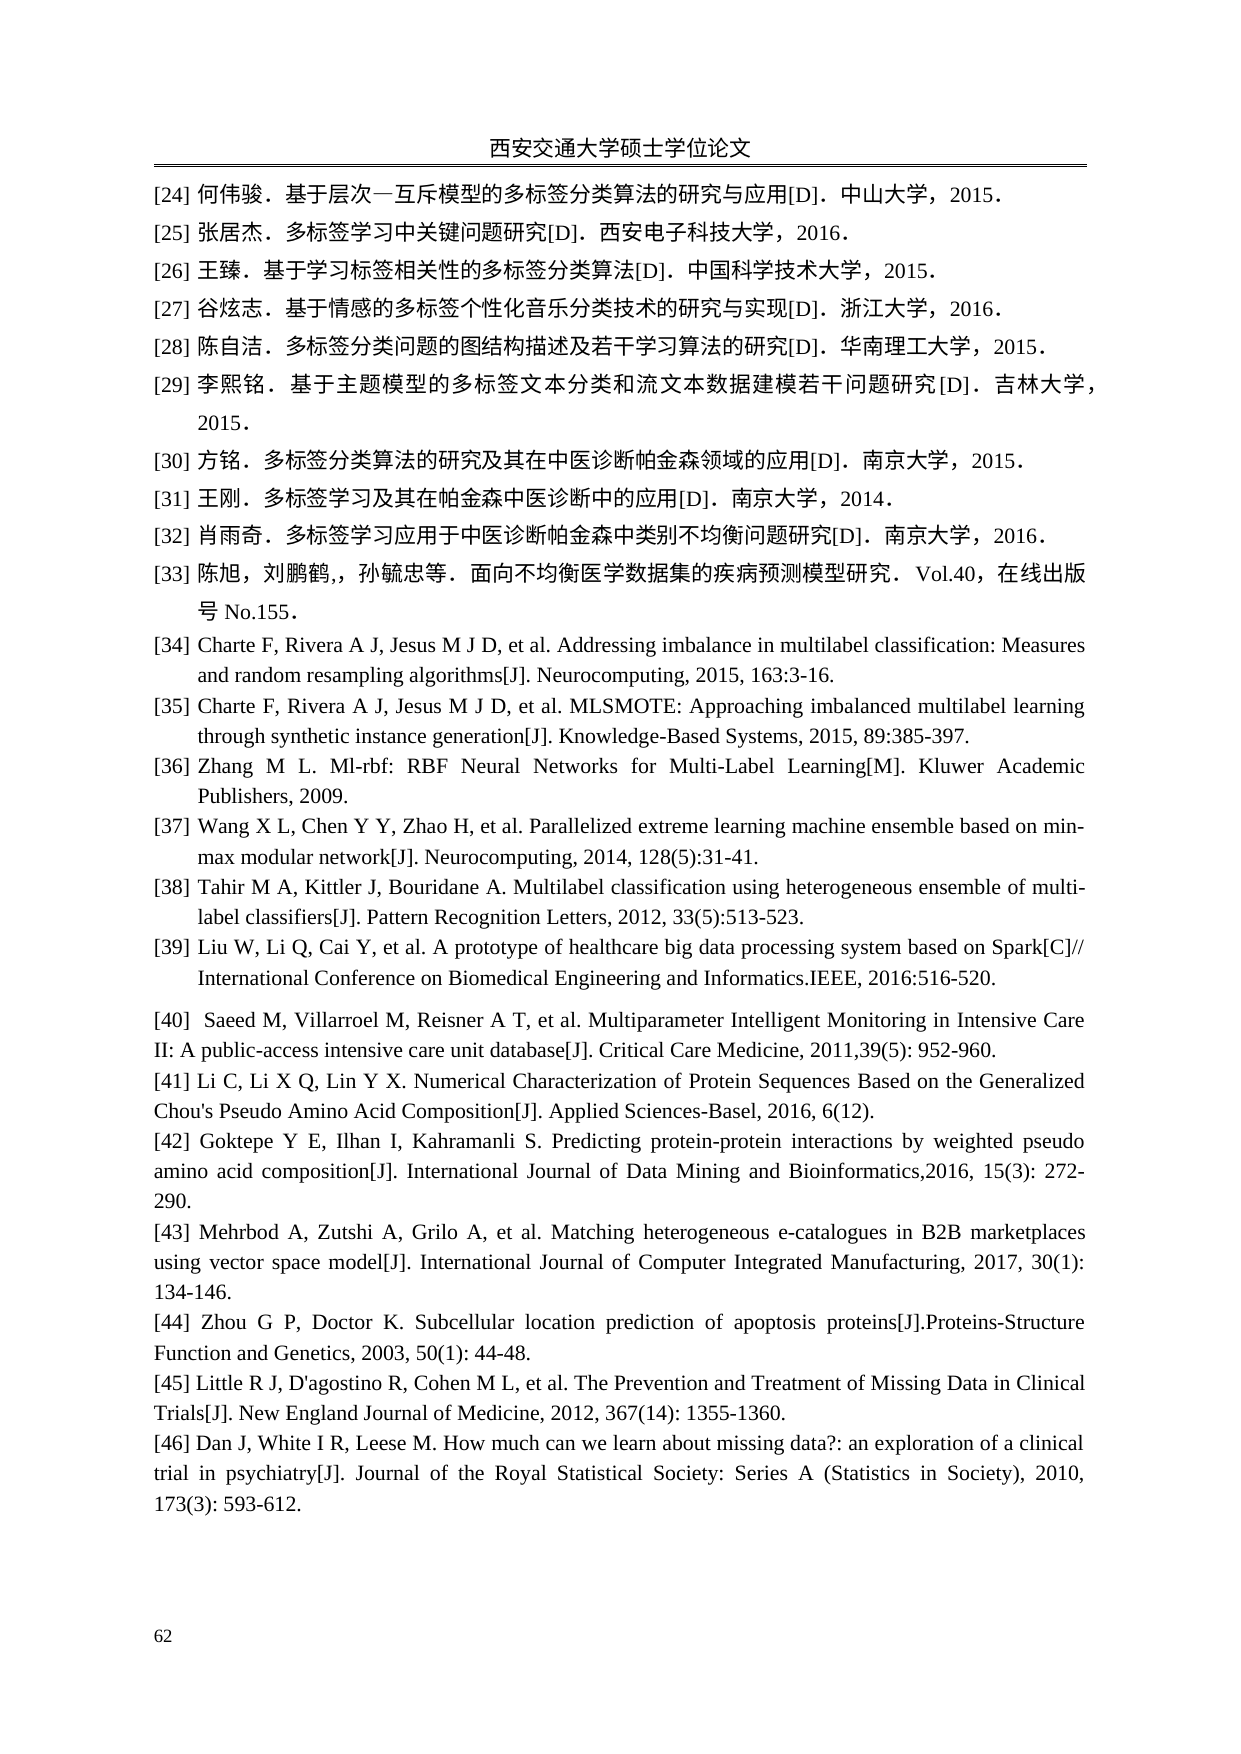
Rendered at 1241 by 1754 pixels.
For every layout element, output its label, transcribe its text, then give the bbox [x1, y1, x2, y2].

text [45] Little R J, D'agostino R, Cohen M L, et al. The Prevention and Treatment of Missing Data in Clinical Trials[J]. New England Journal of Medicine, 2012, 367(14): 1355-1360. [153, 1370, 1087, 1425]
list 方铭．多标签分类算法的研究及其在中医诊断帕金森领域的应用[D]．南京大学，2015． [153, 443, 1087, 474]
list Charte F, Rivera A J, Jesus M J D, et al. MLSMOTE: Approaching imbalanced multilabel learning through synthetic instance generation[J]. Knowledge-Based Systems, 2015, 89:385-397. [153, 693, 1087, 748]
list Tahir M A, Kittler J, Bouridane A. Multilabel classification using heterogeneous ensemble of multi-label classifiers[J]. Pattern Recognition Letters, 2012, 33(5):513-523. [153, 874, 1087, 929]
list Liu W, Li Q, Cai Y, et al. A prototype of healthcare big data processing system based on Spark[C]// International Conference on Biomedical Engineering and Informatics.IEEE, 2016:516-520. [153, 934, 1087, 990]
text [46] Dan J, White I R, Leese M. How much can we learn about missing data?: an exploration of a clinical trial in psychiatry[J]. Journal of the Royal Statistical Society: Series A (Statistics in Society), 2010, 173(3): 593-612. [153, 1430, 1087, 1516]
list Wang X L, Chen Y Y, Zhao H, et al. Parallelized extreme learning machine ensemble based on min-max modular network[J]. Neurocomputing, 2014, 128(5):31-41. [153, 813, 1087, 869]
list 谷炫志．基于情感的多标签个性化音乐分类技术的研究与实现[D]．浙江大学，2016． [153, 291, 1087, 323]
list 张居杰．多标签学习中关键问题研究[D]．西安电子科技大学，2016． [153, 215, 1087, 247]
list Zhang M L. Ml-rbf: RBF Neural Networks for Multi-Label Learning[M]. Kluwer Academic Publishers, 2009. [153, 753, 1087, 808]
text [44] Zhou G P, Doctor K. Subcellular location prediction of apoptosis proteins[J].Proteins-Structure Function and Genetics, 2003, 50(1): 44-48. [153, 1309, 1087, 1365]
list Charte F, Rivera A J, Jesus M J D, et al. Addressing imbalance in multilabel classification: Measures and random resampling algorithms[J]. Neurocomputing, 2015, 163:3-16. [153, 632, 1087, 688]
list 李熙铭．基于主题模型的多标签文本分类和流文本数据建模若干问题研究[D]．吉林大学，2015． [153, 367, 1087, 436]
text Saeed M, Villarroel M, Reisner A T, et al. Multiparameter Intelligent Monitoring in Intensive Care II: A public-access intensive care unit database[J]. Critical Care Medicine, 2011,39(5): 952-960. [153, 1007, 1087, 1063]
list 陈旭，刘鹏鹤,，孙毓忠等．面向不均衡医学数据集的疾病预测模型研究．Vol.40，在线出版号 No.155． [153, 556, 1087, 626]
list 王臻．基于学习标签相关性的多标签分类算法[D]．中国科学技术大学，2015． [153, 253, 1087, 285]
text [43] Mehrbod A, Zutshi A, Grilo A, et al. Matching heterogeneous e-catalogues in B2B marketplaces using vector space model[J]. International Journal of Computer Integrated Manufacturing, 2017, 30(1): 134-146. [153, 1219, 1087, 1304]
list 王刚．多标签学习及其在帕金森中医诊断中的应用[D]．南京大学，2014． [153, 481, 1087, 512]
text [41] Li C, Li X Q, Lin Y X. Numerical Characterization of Protein Sequences Based on the Generalized Chou's Pseudo Amino Acid Composition[J]. Applied Sciences-Basel, 2016, 6(12). [153, 1068, 1087, 1123]
list 肖雨奇．多标签学习应用于中医诊断帕金森中类别不均衡问题研究[D]．南京大学，2016． [153, 518, 1087, 550]
list 何伟骏．基于层次—互斥模型的多标签分类算法的研究与应用[D]．中山大学，2015． [153, 177, 1087, 209]
list 陈自洁．多标签分类问题的图结构描述及若干学习算法的研究[D]．华南理工大学，2015． [153, 329, 1087, 361]
text [42] Goktepe Y E, Ilhan I, Kahramanli S. Predicting protein-protein interactions by weighted pseudo amino acid composition[J]. International Journal of Data Mining and Bioinformatics,2016, 15(3): 272-290. [153, 1128, 1087, 1214]
